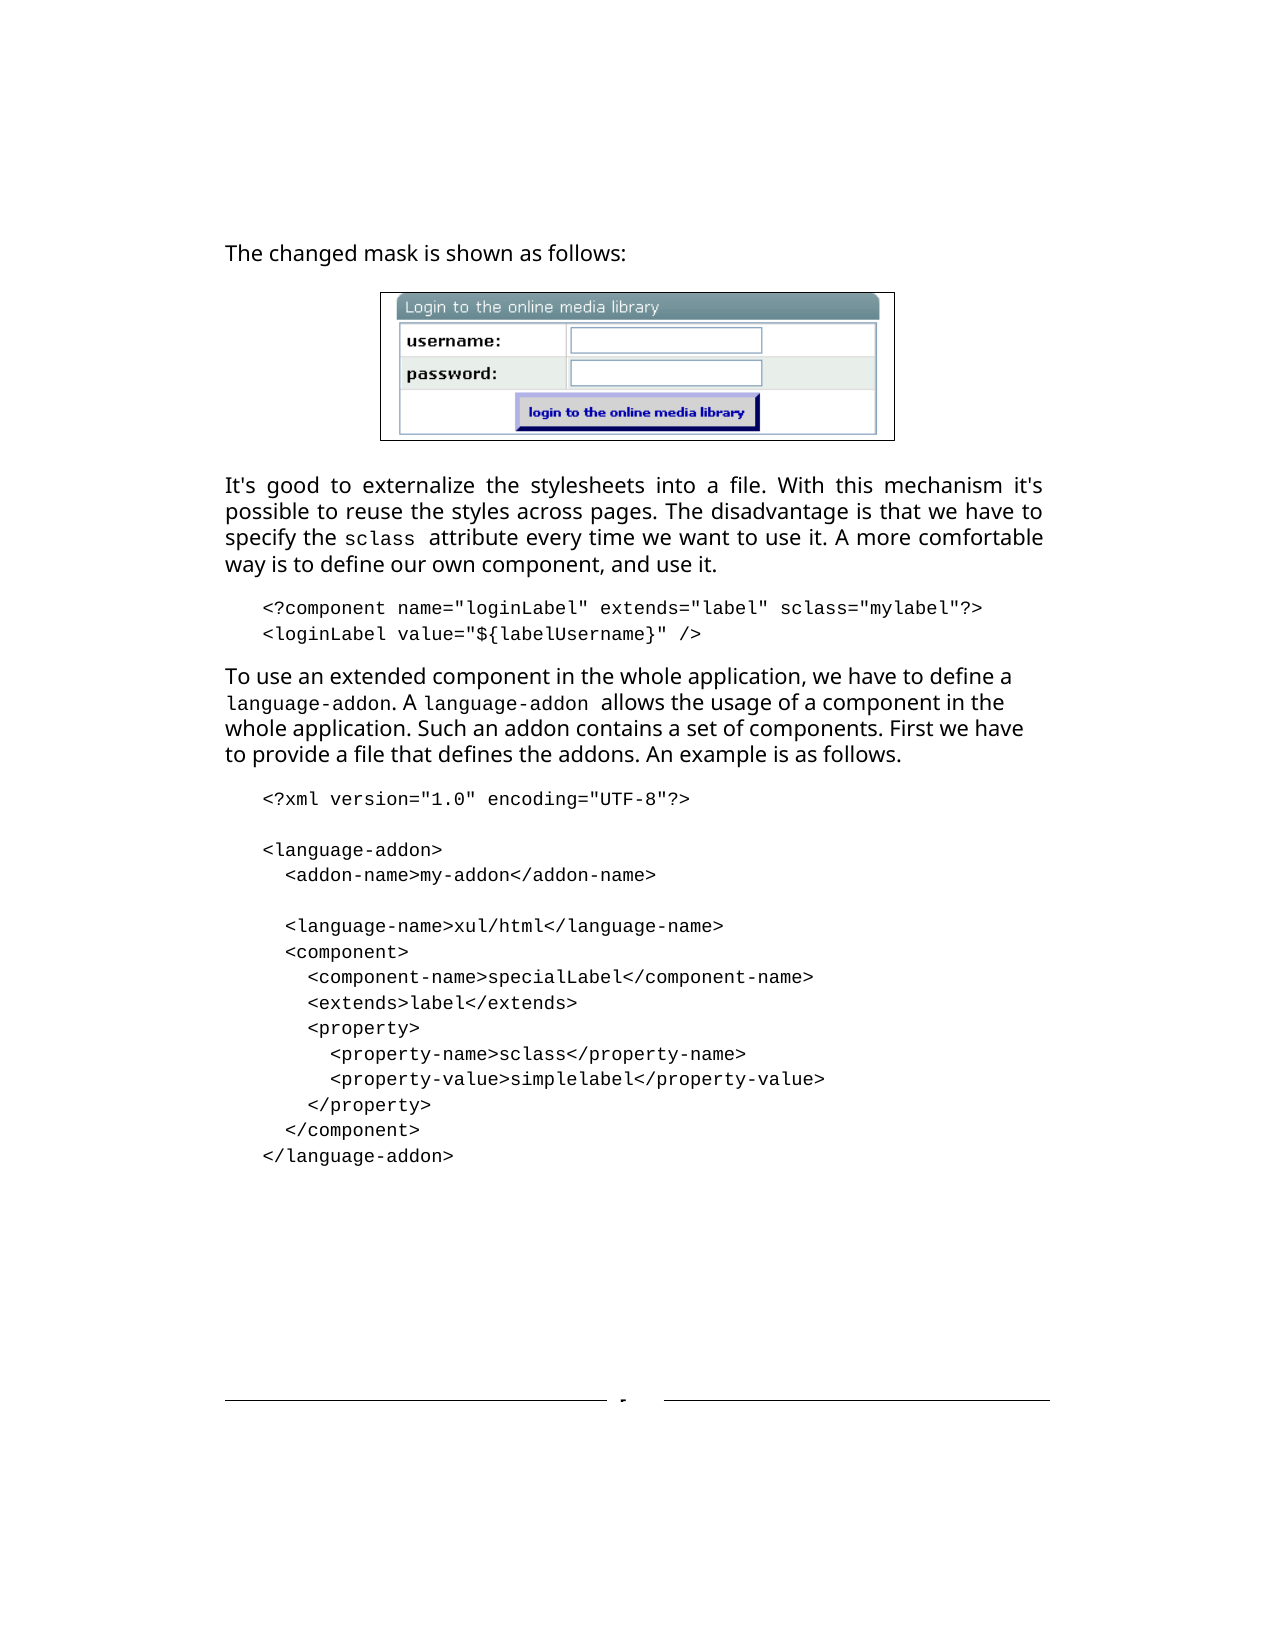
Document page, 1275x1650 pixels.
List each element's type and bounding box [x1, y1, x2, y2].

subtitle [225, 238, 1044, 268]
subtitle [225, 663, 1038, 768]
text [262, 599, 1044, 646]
picture [381, 293, 894, 440]
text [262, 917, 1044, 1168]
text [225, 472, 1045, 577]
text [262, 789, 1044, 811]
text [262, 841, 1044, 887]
